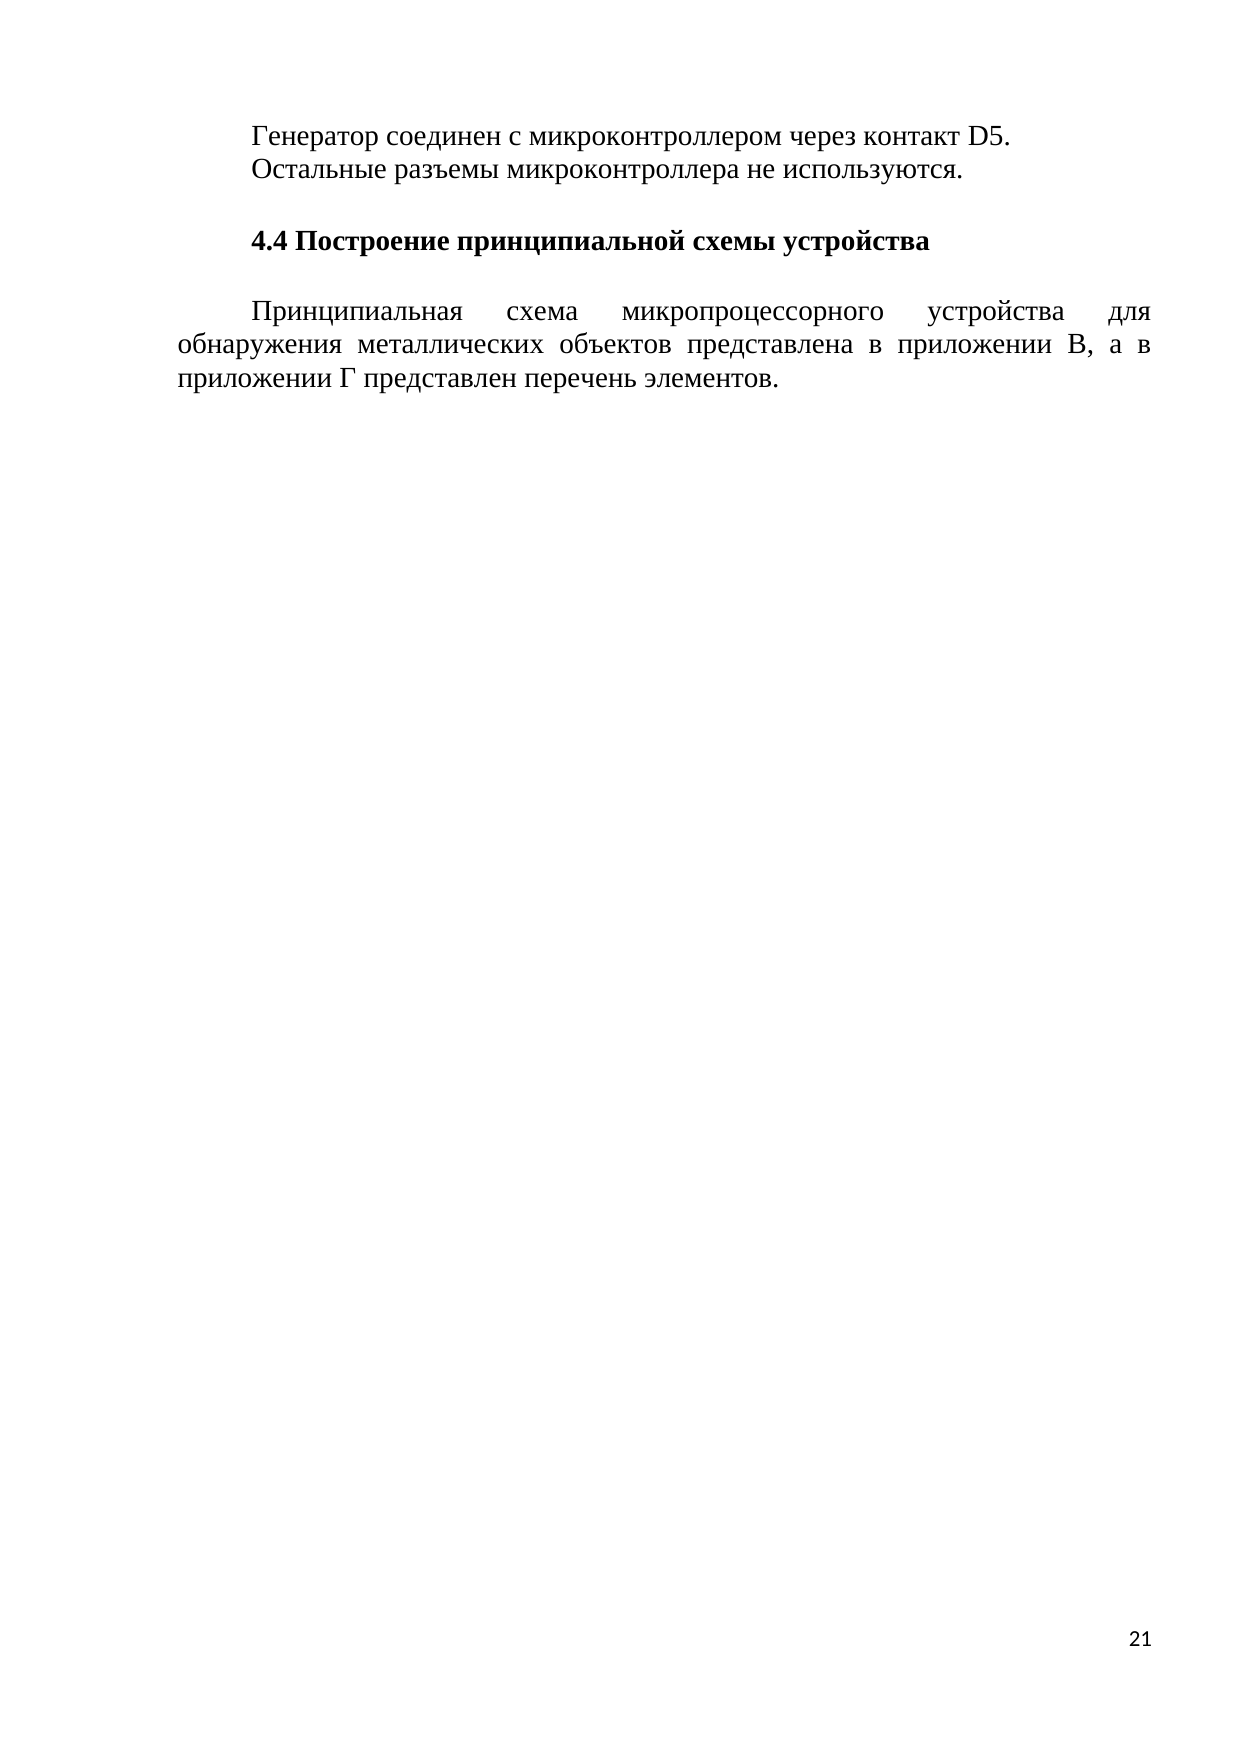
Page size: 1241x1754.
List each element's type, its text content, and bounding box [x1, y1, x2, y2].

text Остальные разъемы микроконтроллера не используются. [177, 152, 1152, 185]
text Принципиальная схема микропроцессорного устройства для обнаружения металлических объектов представлена в приложении В, а в приложении Г представлен перечень элементов. [177, 293, 1152, 393]
subtitle 4.4 Построение принципиальной схемы устройства [177, 223, 1152, 256]
text Генератор соединен с микроконтроллером через контакт D5. [177, 118, 1152, 152]
